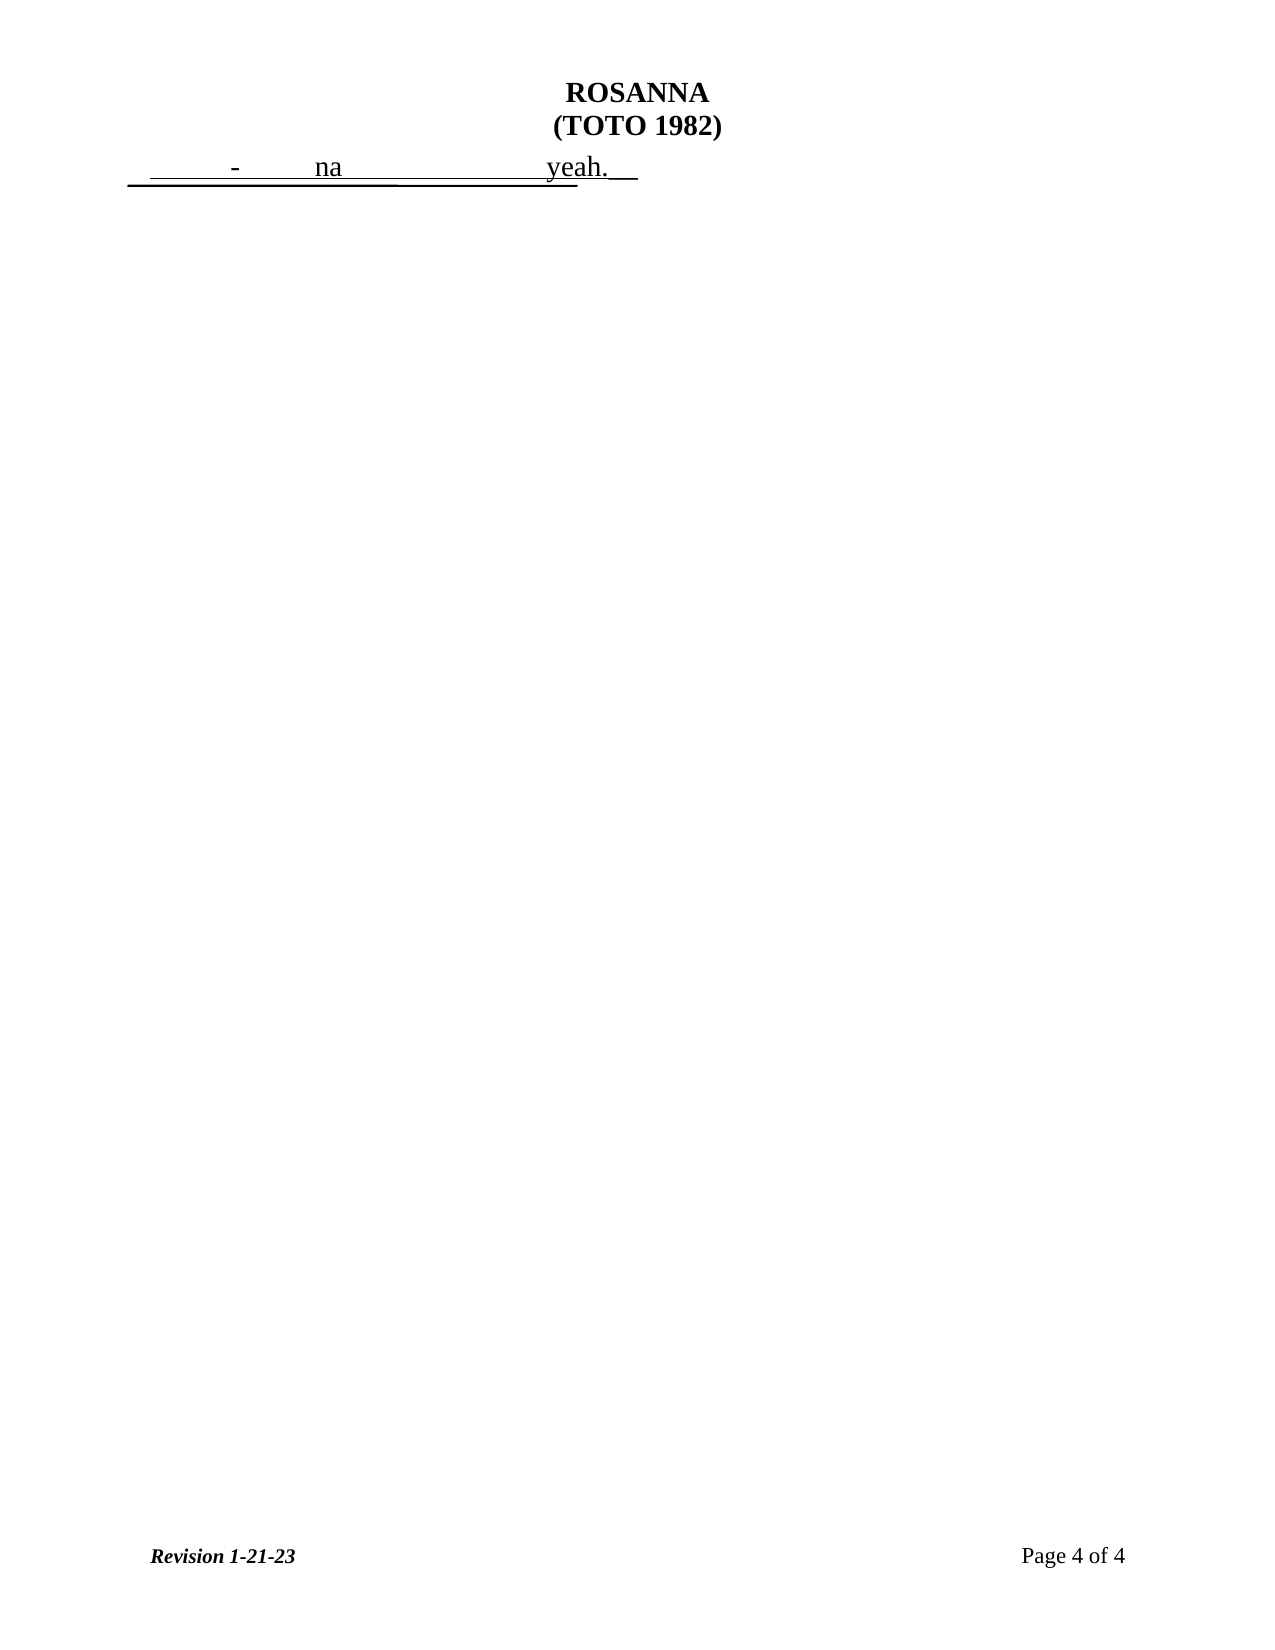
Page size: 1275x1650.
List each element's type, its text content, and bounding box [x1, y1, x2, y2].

text - na yeah.__ [150, 149, 1125, 182]
